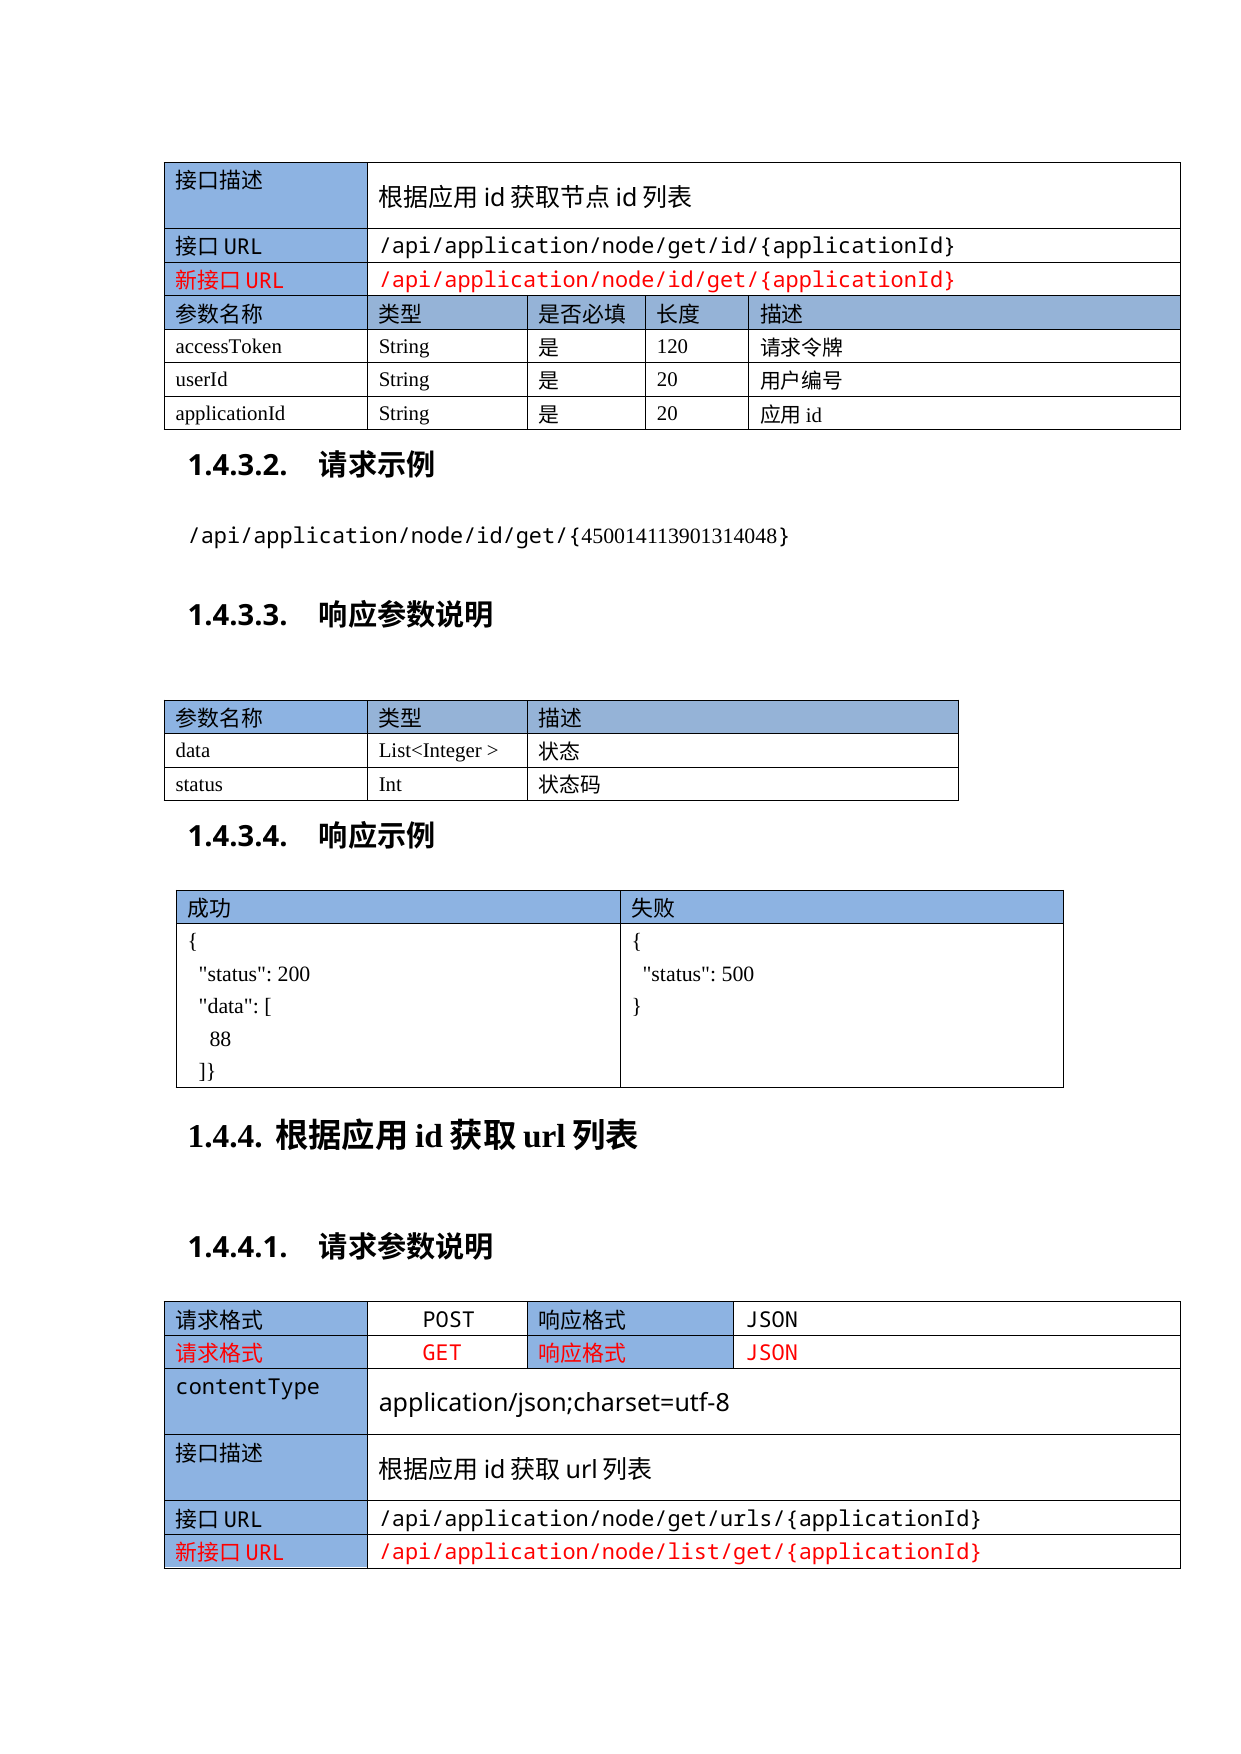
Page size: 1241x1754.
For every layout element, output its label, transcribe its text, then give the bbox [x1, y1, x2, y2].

subtitle 响应参数说明 [187, 581, 1053, 646]
table_cell 描述 [749, 296, 1180, 329]
table_cell 是 [528, 397, 645, 429]
table_cell 根据应用id获取节点id列表 [368, 163, 1180, 228]
table_cell Int [368, 768, 527, 800]
table_cell contentType [165, 1369, 367, 1434]
table_cell String [368, 397, 527, 429]
table_cell 是否必填 [528, 296, 645, 329]
table_cell 新接口URL [165, 1535, 367, 1567]
table_cell data [165, 734, 367, 767]
subtitle 根据应用id获取url列表 [187, 1100, 1053, 1165]
table_header 类型 [368, 701, 527, 733]
table_cell 接口描述 [165, 163, 367, 228]
table_cell String [368, 363, 527, 396]
table_cell 是 [528, 363, 645, 396]
table_header 成功 [177, 891, 620, 923]
table_cell { "status": 500 } [621, 924, 1063, 1087]
table_cell /api/application/node/get/urls/{applicationId} [368, 1501, 1180, 1534]
table_cell userId [165, 363, 367, 396]
table_cell 状态码 [528, 768, 958, 800]
subtitle 请求参数说明 [187, 1213, 1053, 1278]
table_cell /api/application/node/get/id/{applicationId} [368, 229, 1180, 262]
table_cell application/json;charset=utf-8 [368, 1369, 1180, 1434]
table_header 描述 [528, 701, 958, 733]
table_cell 是 [528, 330, 645, 362]
table_cell List<Integer > [368, 734, 527, 767]
table_cell /api/application/node/id/get/{applicationId} [368, 263, 1180, 295]
table_header 请求格式 [165, 1302, 367, 1335]
table_cell 状态 [528, 734, 958, 767]
table_cell 类型 [368, 296, 527, 329]
text /api/application/node/id/get/{450014113901314048} [187, 519, 1053, 551]
table_cell 响应格式 [528, 1336, 733, 1368]
table_header POST [368, 1302, 527, 1335]
subtitle 响应示例 [187, 801, 1053, 866]
table_header JSON [734, 1302, 1180, 1335]
table_header 失败 [621, 891, 1063, 923]
table_cell /api/application/node/list/get/{applicationId} [368, 1535, 1180, 1567]
table_cell 长度 [646, 296, 748, 329]
table_cell status [165, 768, 367, 800]
table_cell 应用id [749, 397, 1180, 429]
table_cell 请求令牌 [749, 330, 1180, 362]
subtitle 请求示例 [187, 430, 1053, 495]
table_cell 请求格式 [165, 1336, 367, 1368]
table_cell 新接口URL [165, 263, 367, 295]
table_cell 用户编号 [749, 363, 1180, 396]
table_cell GET [368, 1336, 527, 1368]
table_header 参数名称 [165, 701, 367, 733]
table_cell 接口URL [165, 229, 367, 262]
table_cell 20 [646, 397, 748, 429]
table_cell 接口URL [165, 1501, 367, 1534]
table_cell 接口描述 [165, 1435, 367, 1500]
table_cell applicationId [165, 397, 367, 429]
table_cell String [368, 330, 527, 362]
table_cell { "status": 200 "data": [ 88 ]} [177, 924, 620, 1087]
table_cell 参数名称 [165, 296, 367, 329]
table_cell 20 [646, 363, 748, 396]
table_header 响应格式 [528, 1302, 733, 1335]
table_cell 根据应用id获取url列表 [368, 1435, 1180, 1500]
table_cell JSON [734, 1336, 1180, 1368]
table_cell accessToken [165, 330, 367, 362]
table_cell 120 [646, 330, 748, 362]
